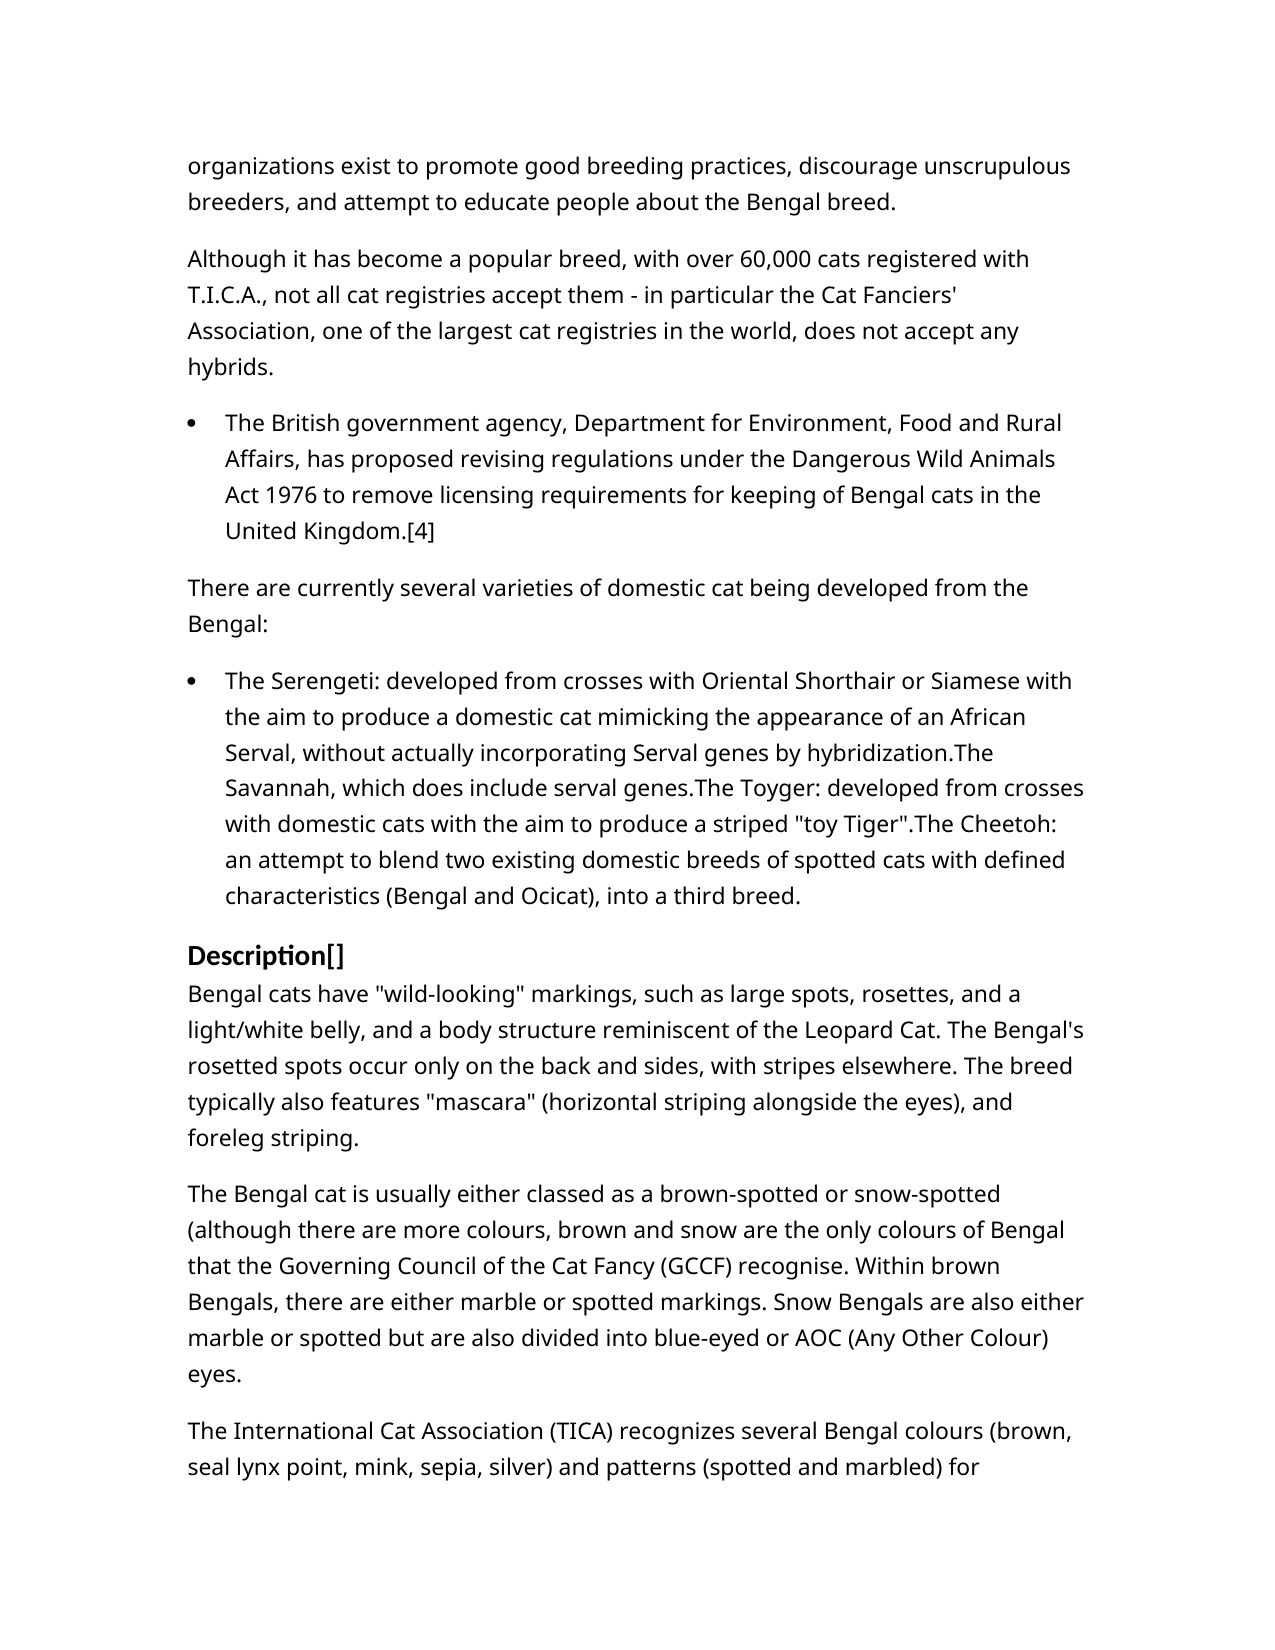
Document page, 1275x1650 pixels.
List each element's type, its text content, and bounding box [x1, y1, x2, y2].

list The British government agency, Department for Environment, Food and Rural Affairs, has proposed revising regulations under the Dangerous Wild Animals Act 1976 to remove licensing requirements for keeping of Bengal cats in the United Kingdom.[4] [187, 407, 1087, 546]
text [187, 1415, 1087, 1482]
text Although it has become a popular breed, with over 60,000 cats registered with T.I.C.A., not all cat registries accept them - in particular the Cat Fanciers' Association, one of the largest cat registries in the world, does not accept any hybrids. [187, 243, 1087, 382]
subtitle Description[] [187, 937, 1087, 973]
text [187, 150, 1087, 217]
list The Serengeti: developed from crosses with Oriental Shorthair or Siamese with the aim to produce a domestic cat mimicking the appearance of an African Serval, without actually incorporating Serval genes by hybridization.The Savannah, which does include serval genes.The Toyger: developed from crosses with domestic cats with the aim to produce a striped "toy Tiger".The Cheetoh: an attempt to blend two existing domestic breeds of spotted cats with defined characteristics (Bengal and Ocicat), into a third breed. [187, 664, 1087, 911]
text Bengal cats have "wild-looking" markings, such as large spots, rosettes, and a light/white belly, and a body structure reminiscent of the Leopard Cat. The Bengal's rosetted spots occur only on the back and sides, with stripes elsewhere. The breed typically also features "mascara" (horizontal striping alongside the eyes), and foreleg striping. [187, 978, 1087, 1153]
text The Bengal cat is usually either classed as a brown-spotted or snow-spotted (although there are more colours, brown and snow are the only colours of Bengal that the Governing Council of the Cat Fancy (GCCF) recognise. Within brown Bengals, there are either marble or spotted markings. Snow Bengals are also either marble or spotted but are also divided into blue-eyed or AOC (Any Other Colour) eyes. [187, 1178, 1087, 1389]
text There are currently several varieties of domestic cat being developed from the Bengal: [187, 572, 1087, 639]
